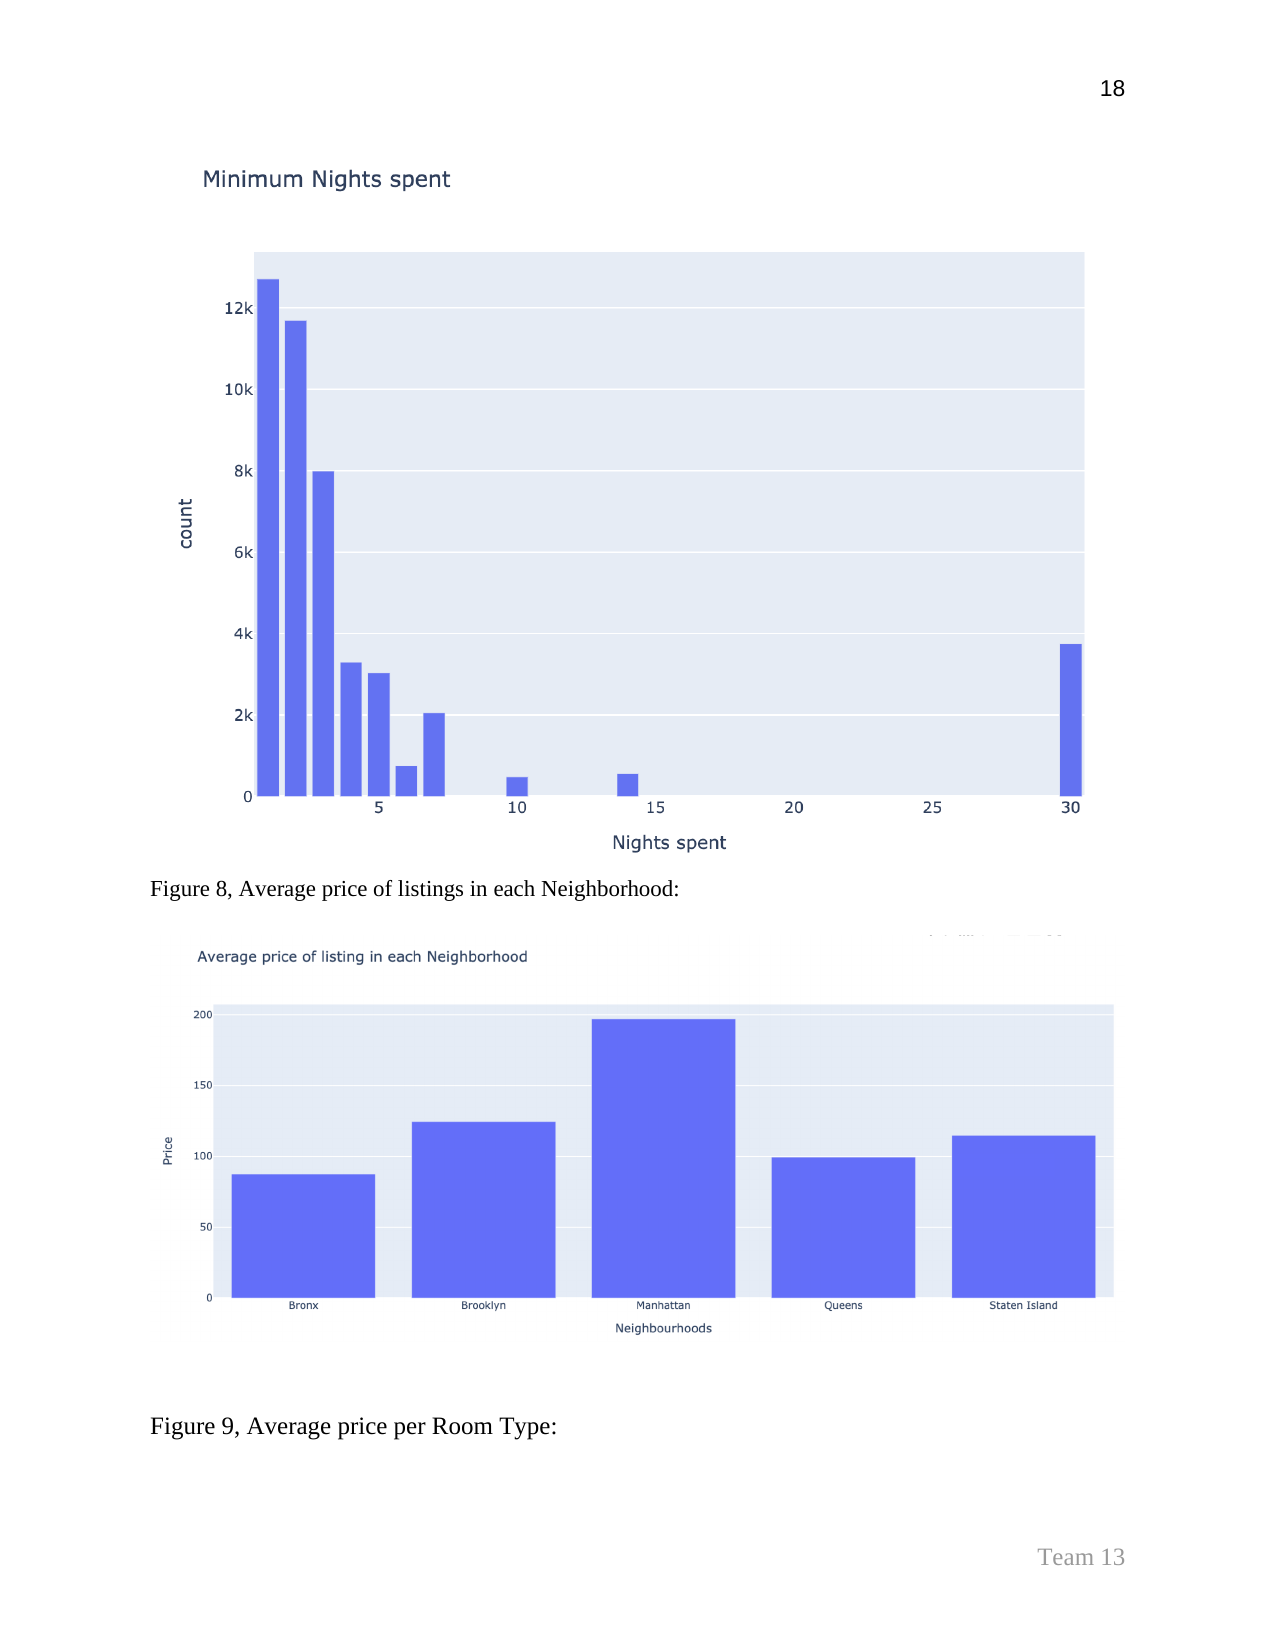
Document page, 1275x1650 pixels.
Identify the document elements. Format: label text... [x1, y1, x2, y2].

text Figure 9, Average price per Room Type: [150, 1411, 1125, 1440]
picture [150, 935, 1125, 1342]
picture [150, 150, 1125, 871]
text Figure 8, Average price of listings in each Neighborhood: [150, 875, 1125, 901]
